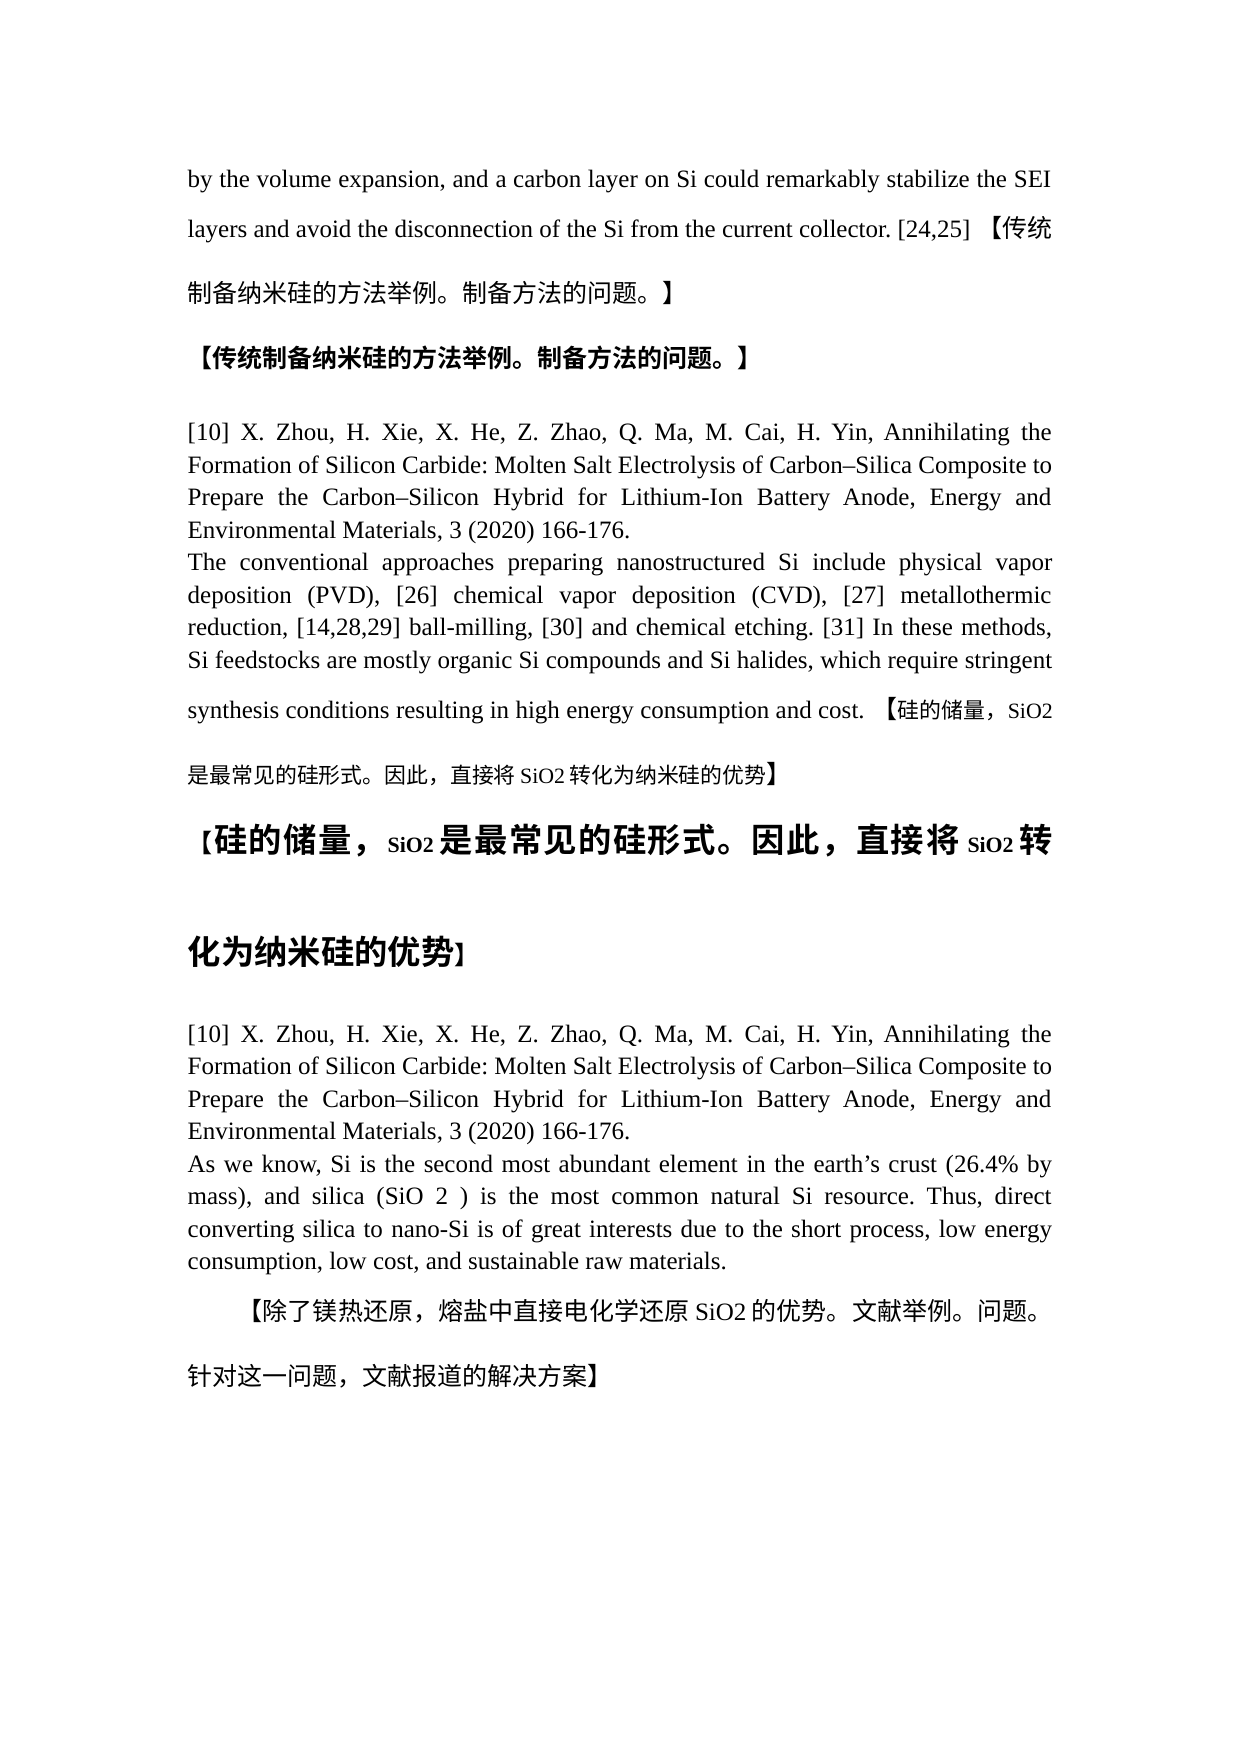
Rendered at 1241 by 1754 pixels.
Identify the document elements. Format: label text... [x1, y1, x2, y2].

text 【除了镁热还原，熔盐中直接电化学还原SiO2的优势。文献举例。问题。针对这一问题，文献报道的解决方案】 [187, 1277, 1053, 1407]
subtitle 【传统制备纳米硅的方法举例。制备方法的问题。】 [187, 324, 1053, 389]
text As we know, Si is the second most abundant element in the earth’s crust (26.4% by mass), and silica (SiO 2 ) is the most common natural Si resource. Thus, direct converting silica to nano-Si is of great interests due to the short process, low energy consumption, low cost, and sustainable raw materials. [187, 1147, 1053, 1277]
text The conventional approaches preparing nanostructured Si include physical vapor deposition (PVD), [26] chemical vapor deposition (CVD), [27] metallothermic reduction, [14,28,29] ball-milling, [30] and chemical etching. [31] In these methods, Si feedstocks are mostly organic Si compounds and Si halides, which require stringent synthesis conditions resulting in high energy consumption and cost. 【硅的储量，SiO2是最常见的硅形式。因此，直接将SiO2转化为纳米硅的优势】 [187, 546, 1053, 806]
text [187, 162, 1053, 324]
subtitle 【硅的储量，SiO2是最常见的硅形式。因此，直接将SiO2转化为纳米硅的优势】 [187, 806, 1053, 982]
